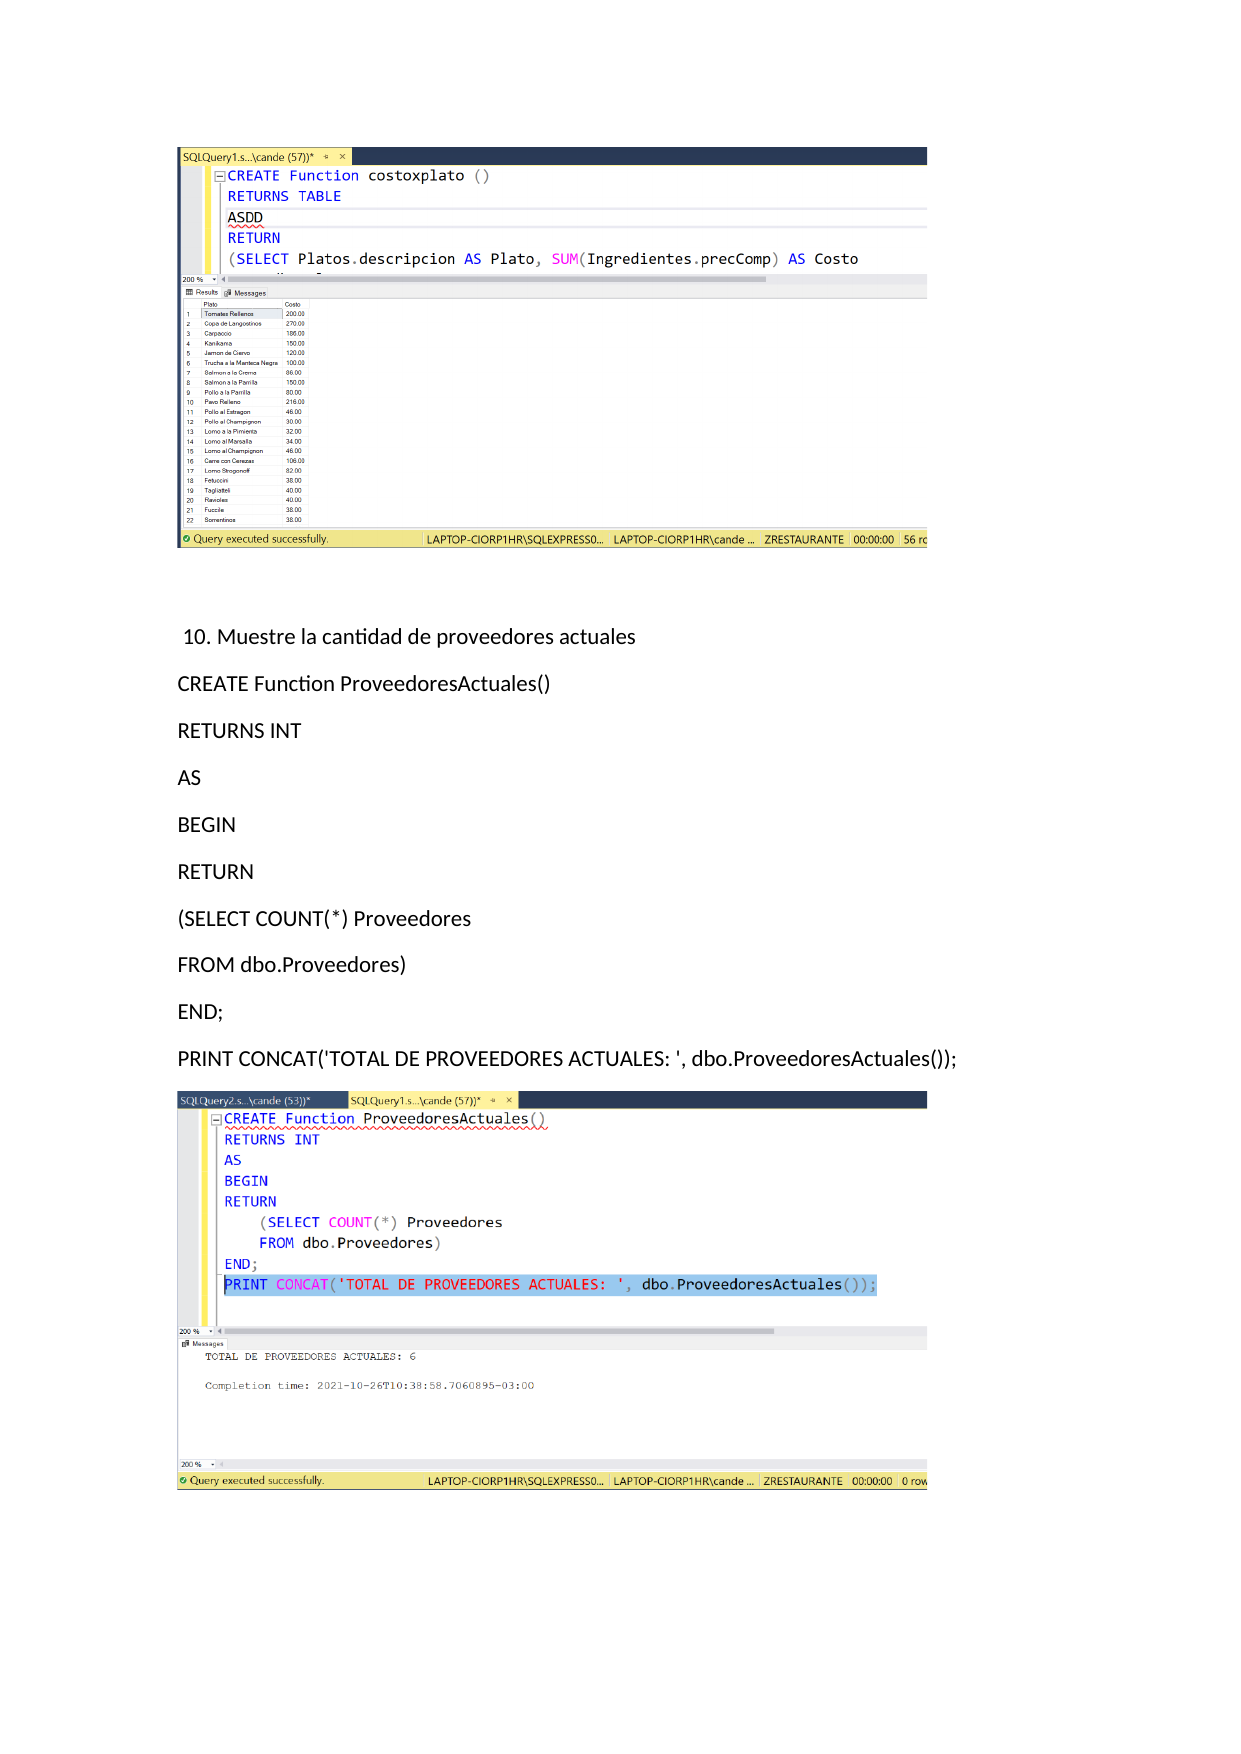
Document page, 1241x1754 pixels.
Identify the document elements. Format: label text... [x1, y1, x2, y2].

text BEGIN [177, 810, 1063, 838]
text 10. Muestre la cantidad de proveedores actuales [177, 622, 1063, 651]
text RETURN [177, 857, 1063, 885]
text (SELECT COUNT(*) Proveedores [177, 904, 1063, 932]
picture [177, 1091, 928, 1490]
text AS [177, 763, 1063, 791]
text PRINT CONCAT('TOTAL DE PROVEEDORES ACTUALES: ', dbo.ProveedoresActuales()); [177, 1044, 1063, 1072]
picture [177, 147, 928, 548]
text CREATE Function ProveedoresActuales() [177, 669, 1063, 697]
text END; [177, 997, 1063, 1026]
text RETURNS INT [177, 716, 1063, 744]
text FROM dbo.Proveedores) [177, 951, 1063, 979]
